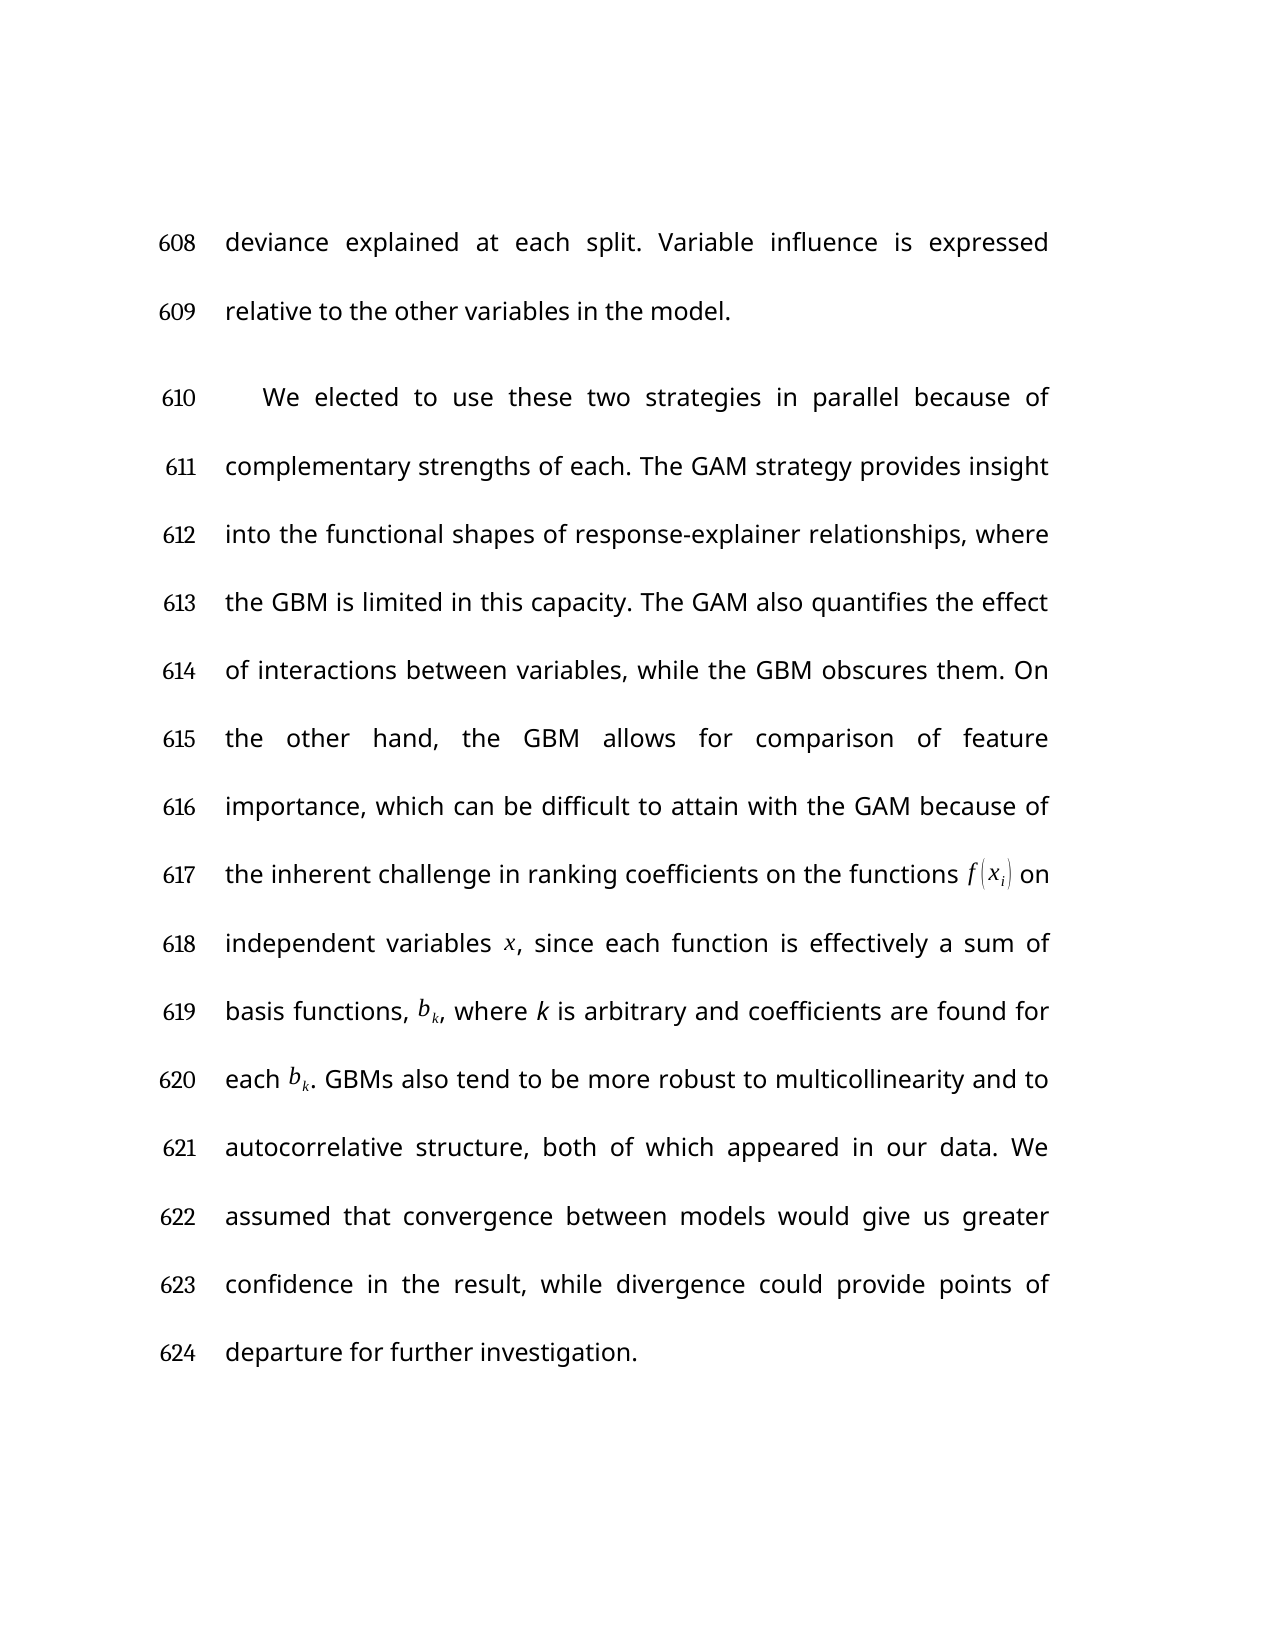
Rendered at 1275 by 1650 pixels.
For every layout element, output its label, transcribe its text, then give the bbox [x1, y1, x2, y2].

text We elected to use these two strategies in parallel because of complementary strengths of each. The GAM strategy provides insight into the functional shapes of response-explainer relationships, where the GBM is limited in this capacity. The GAM also quantifies the effect of interactions between variables, while the GBM obscures them. On the other hand, the GBM allows for comparison of feature importance, which can be difficult to attain with the GAM because of the inherent challenge in ranking coefficients on the functions on independent variables , since each function is effectively a sum of basis functions, , where k is arbitrary and coefficients are found for each . GBMs also tend to be more robust to multicollinearity and to autocorrelative structure, both of which appeared in our data. We assumed that convergence between models would give us greater confidence in the result, while divergence could provide points of departure for further investigation. [225, 380, 1050, 1368]
